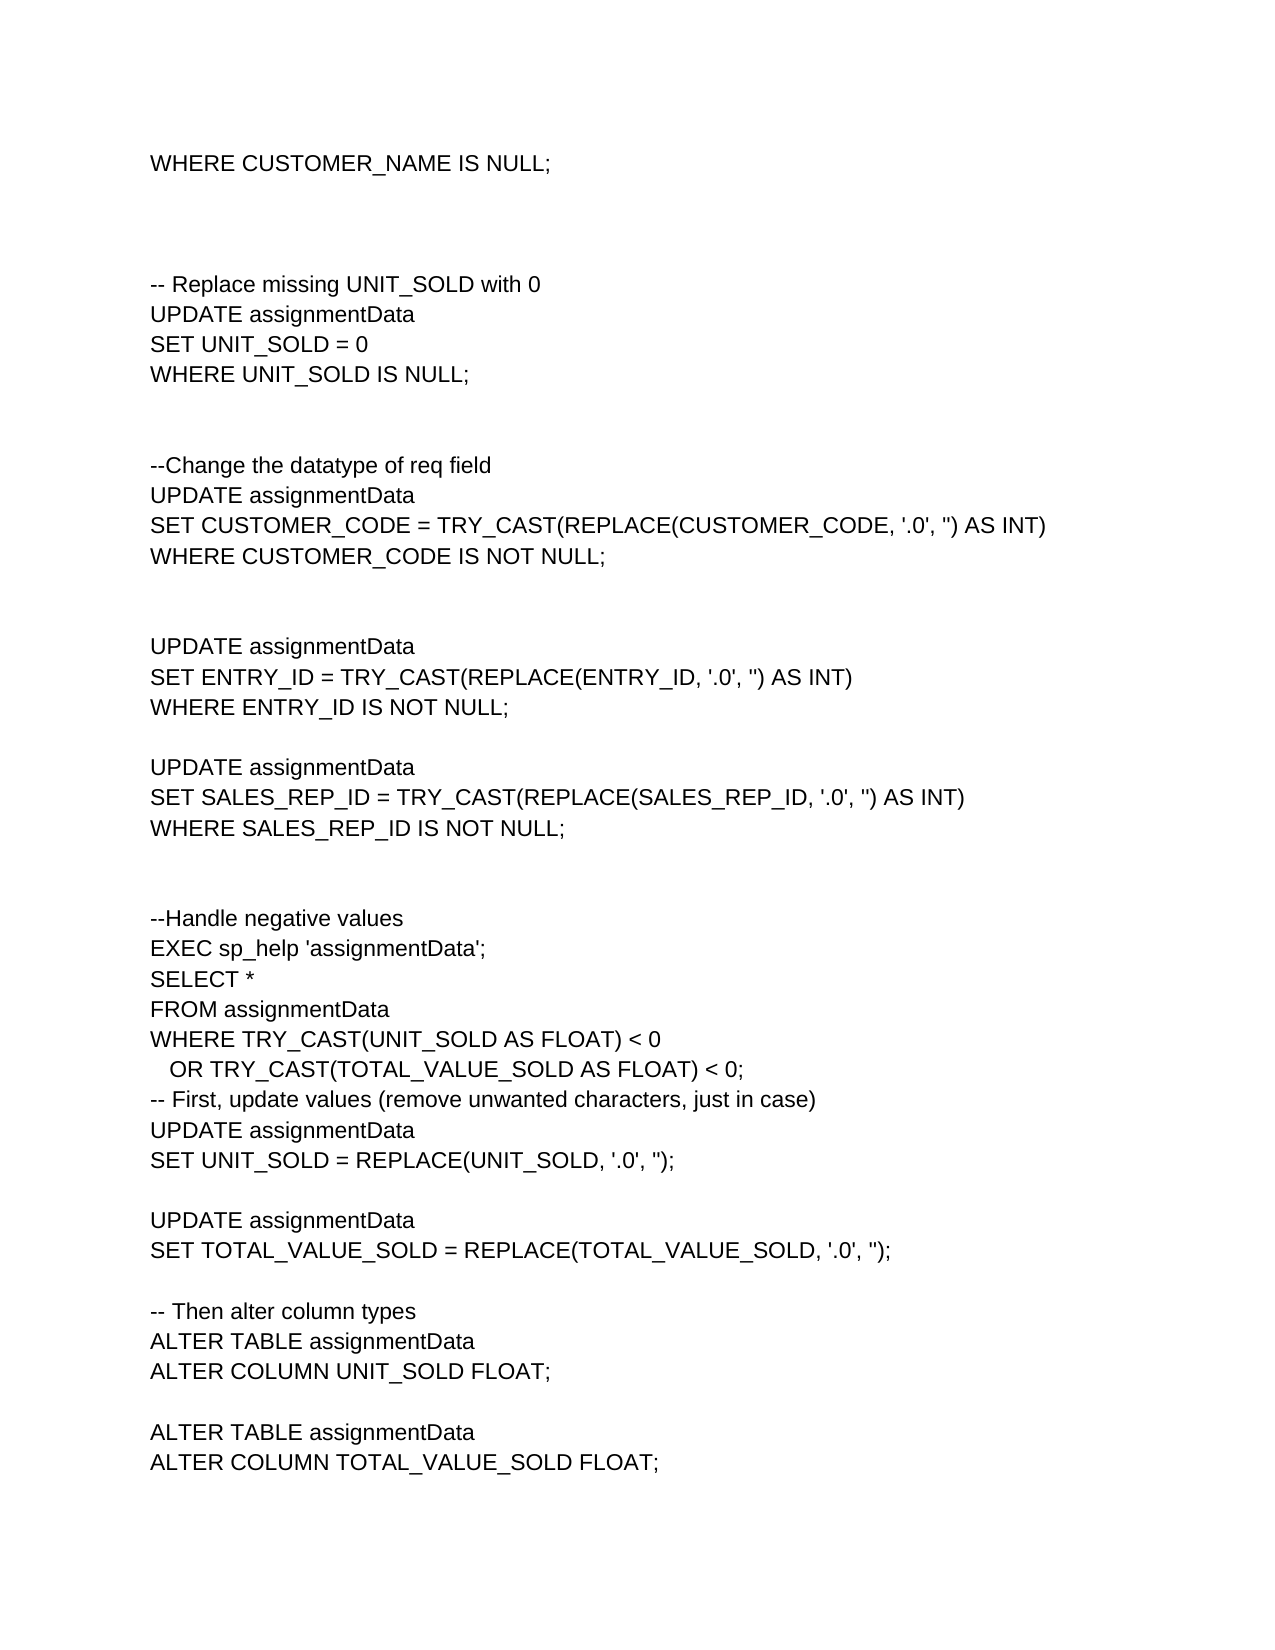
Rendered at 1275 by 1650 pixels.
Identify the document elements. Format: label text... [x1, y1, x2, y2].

text UPDATE assignmentData [150, 633, 1125, 660]
text SELECT * [150, 966, 1125, 992]
text UPDATE assignmentData [150, 301, 1125, 327]
text UPDATE assignmentData [150, 482, 1125, 509]
text SET SALES_REP_ID = TRY_CAST(REPLACE(SALES_REP_ID, '.0', '') AS INT) [150, 784, 1125, 811]
text UPDATE assignmentData [150, 1207, 1125, 1234]
text --Handle negative values [150, 905, 1125, 932]
text WHERE UNIT_SOLD IS NULL; [150, 361, 1125, 388]
text WHERE TRY_CAST(UNIT_SOLD AS FLOAT) < 0 [150, 1026, 1125, 1052]
text -- Then alter column types [150, 1298, 1125, 1324]
text SET UNIT_SOLD = REPLACE(UNIT_SOLD, '.0', ''); [150, 1147, 1125, 1173]
text --Change the datatype of req field [150, 452, 1125, 478]
text OR TRY_CAST(TOTAL_VALUE_SOLD AS FLOAT) < 0; [150, 1056, 1125, 1083]
text WHERE SALES_REP_ID IS NOT NULL; [150, 814, 1125, 841]
text SET CUSTOMER_CODE = TRY_CAST(REPLACE(CUSTOMER_CODE, '.0', '') AS INT) [150, 512, 1125, 539]
text WHERE CUSTOMER_CODE IS NOT NULL; [150, 543, 1125, 569]
text ALTER COLUMN UNIT_SOLD FLOAT; [150, 1358, 1125, 1385]
text -- First, update values (remove unwanted characters, just in case) [150, 1086, 1125, 1113]
text ALTER COLUMN TOTAL_VALUE_SOLD FLOAT; [150, 1449, 1125, 1475]
text FROM assignmentData [150, 996, 1125, 1022]
text WHERE ENTRY_ID IS NOT NULL; [150, 694, 1125, 720]
text UPDATE assignmentData [150, 754, 1125, 781]
text ALTER TABLE assignmentData [150, 1419, 1125, 1445]
text SET UNIT_SOLD = 0 [150, 331, 1125, 358]
text SET TOTAL_VALUE_SOLD = REPLACE(TOTAL_VALUE_SOLD, '.0', ''); [150, 1237, 1125, 1264]
text SET ENTRY_ID = TRY_CAST(REPLACE(ENTRY_ID, '.0', '') AS INT) [150, 663, 1125, 690]
text -- Replace missing UNIT_SOLD with 0 [150, 271, 1125, 297]
text EXEC sp_help 'assignmentData'; [150, 935, 1125, 962]
text ALTER TABLE assignmentData [150, 1328, 1125, 1354]
text UPDATE assignmentData [150, 1117, 1125, 1143]
text WHERE CUSTOMER_NAME IS NULL; [150, 150, 1125, 176]
